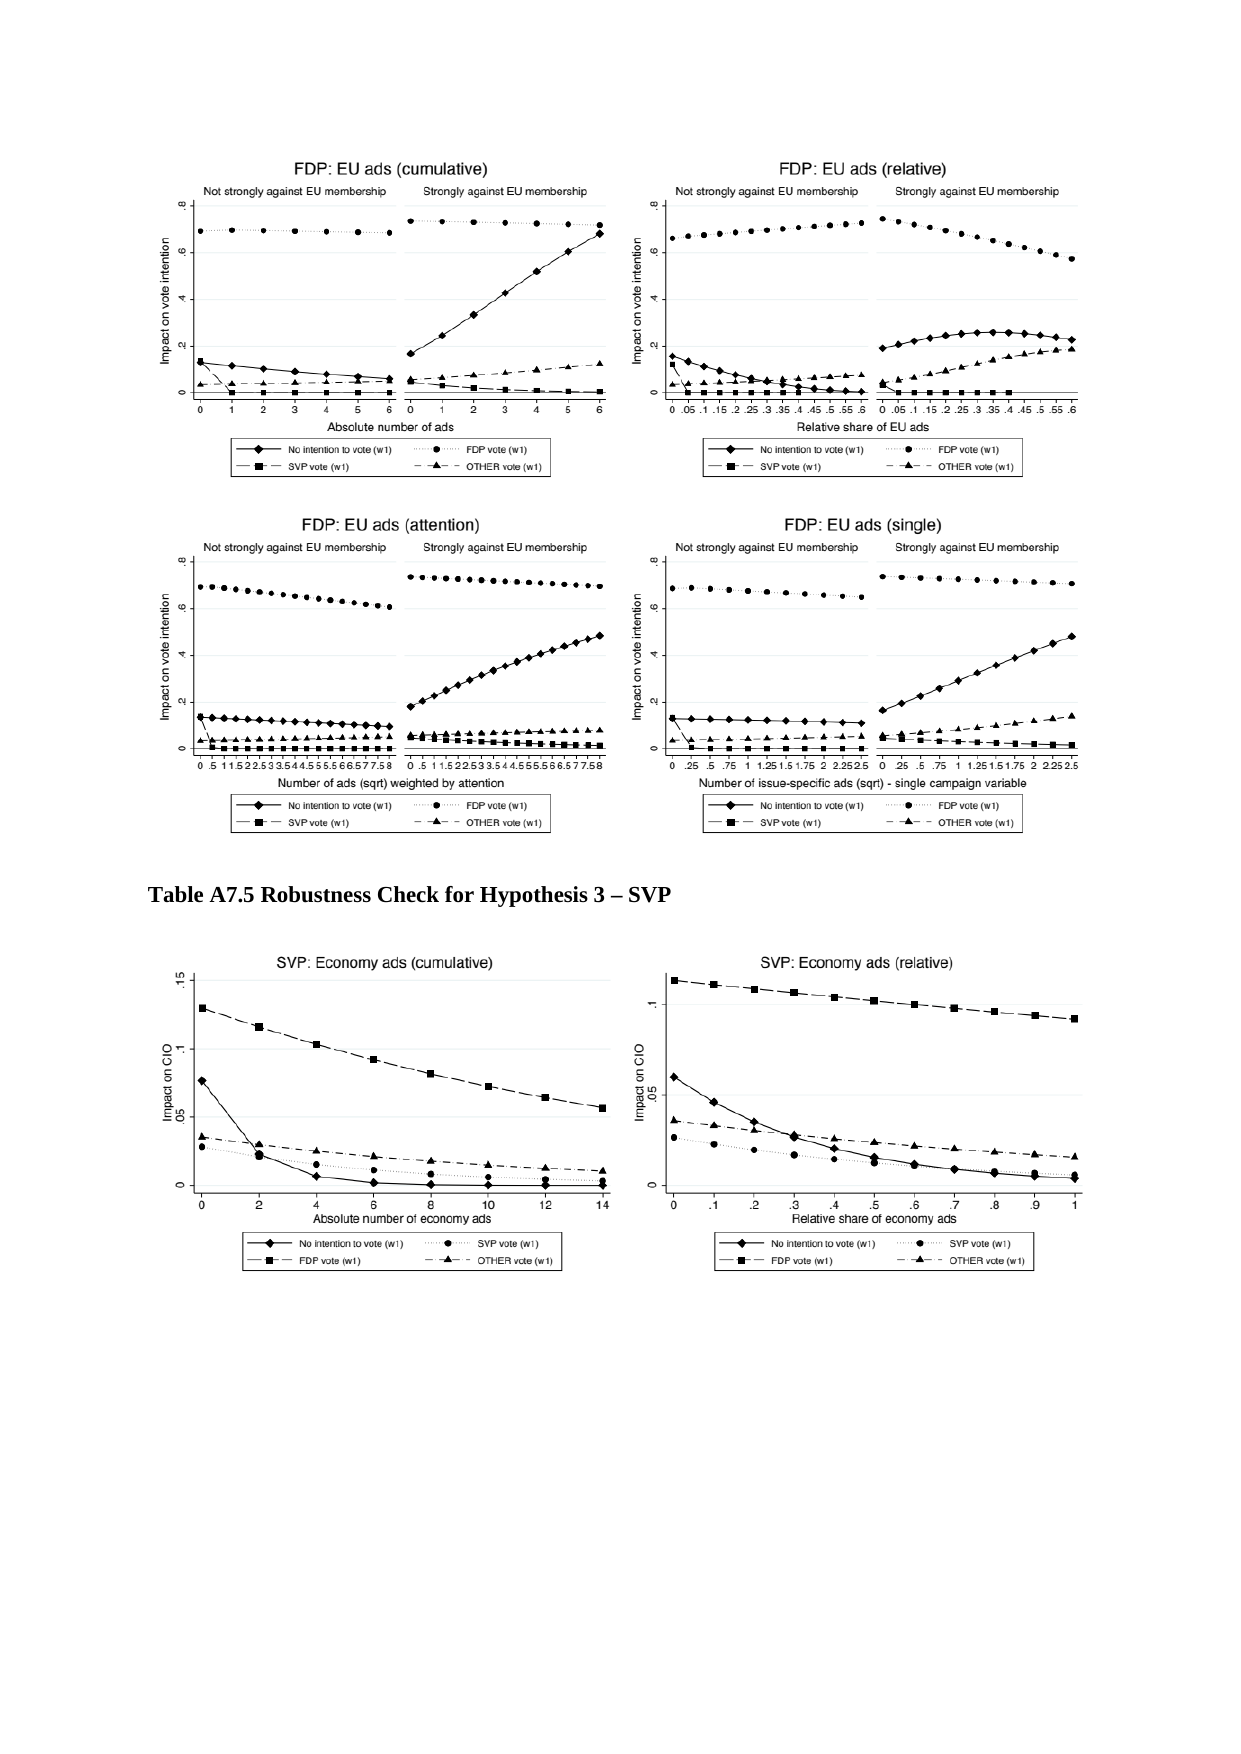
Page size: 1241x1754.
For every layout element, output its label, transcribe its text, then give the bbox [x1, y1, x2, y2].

text Table A7.5 Robustness Check for Hypothesis 3 – SVP [148, 881, 1093, 907]
